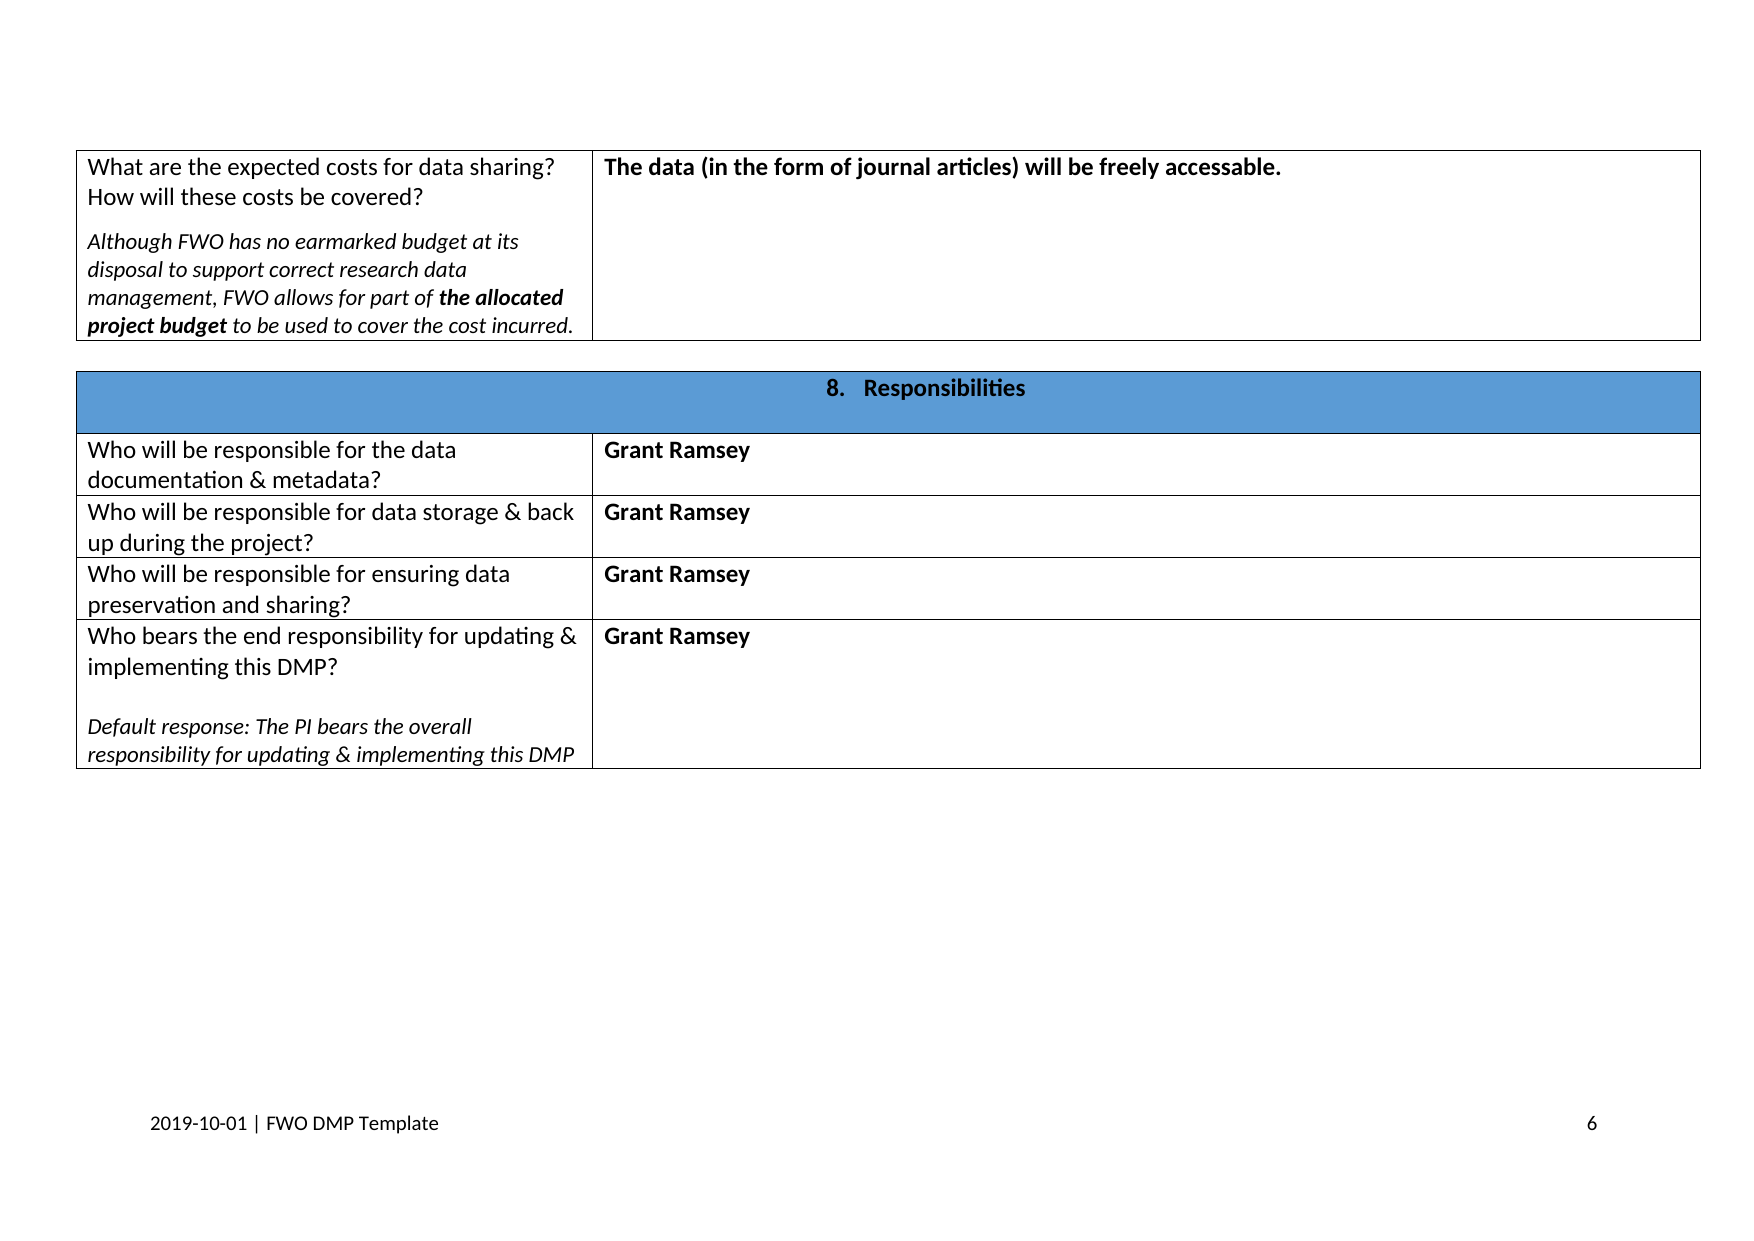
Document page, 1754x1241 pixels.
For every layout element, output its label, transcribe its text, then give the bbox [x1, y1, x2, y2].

table_cell Who will be responsible for the data documentation & metadata? [77, 434, 592, 495]
table_cell Who will be responsible for data storage & back up during the project? [77, 496, 592, 557]
table_cell Who bears the end responsibility for updating & implementing this DMP? Default response: The PI bears the overall responsibility for updating & implementing this DMP [77, 620, 592, 768]
table_header Responsibilities [77, 372, 1700, 433]
table_cell Grant Ramsey [593, 558, 1700, 619]
table_cell Grant Ramsey [593, 620, 1700, 768]
table_cell What are the expected costs for data sharing? How will these costs be covered? Although FWO has no earmarked budget at its disposal to support correct research data management, FWO allows for part of the allocated project budget to be used to cover the cost incurred. [77, 151, 592, 339]
table_cell Who will be responsible for ensuring data preservation and sharing? [77, 558, 592, 619]
table_cell Grant Ramsey [593, 434, 1700, 495]
table_cell Grant Ramsey [593, 496, 1700, 557]
table_cell The data (in the form of journal articles) will be freely accessable. [593, 151, 1700, 339]
